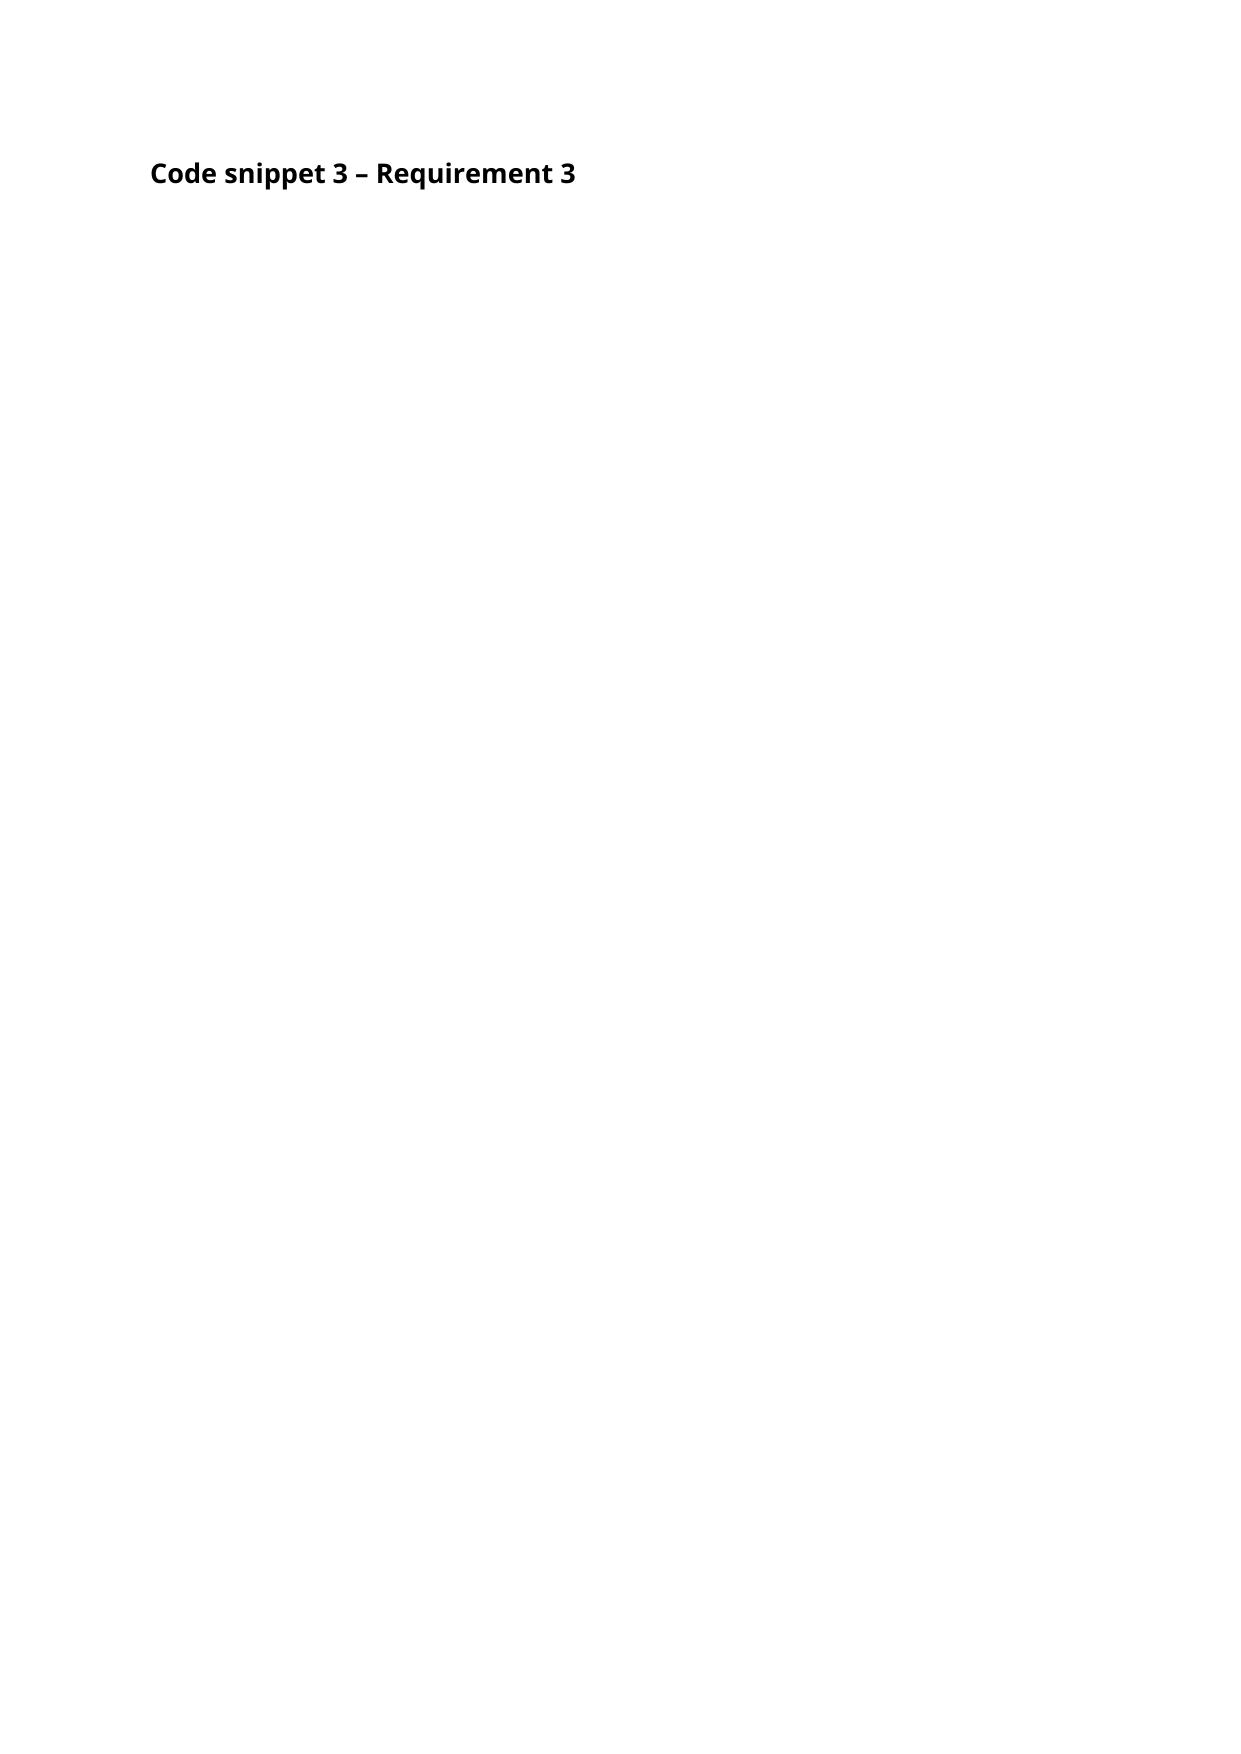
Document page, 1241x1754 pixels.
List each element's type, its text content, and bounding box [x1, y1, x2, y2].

subtitle Code snippet 3 – Requirement 3 [150, 154, 1090, 191]
